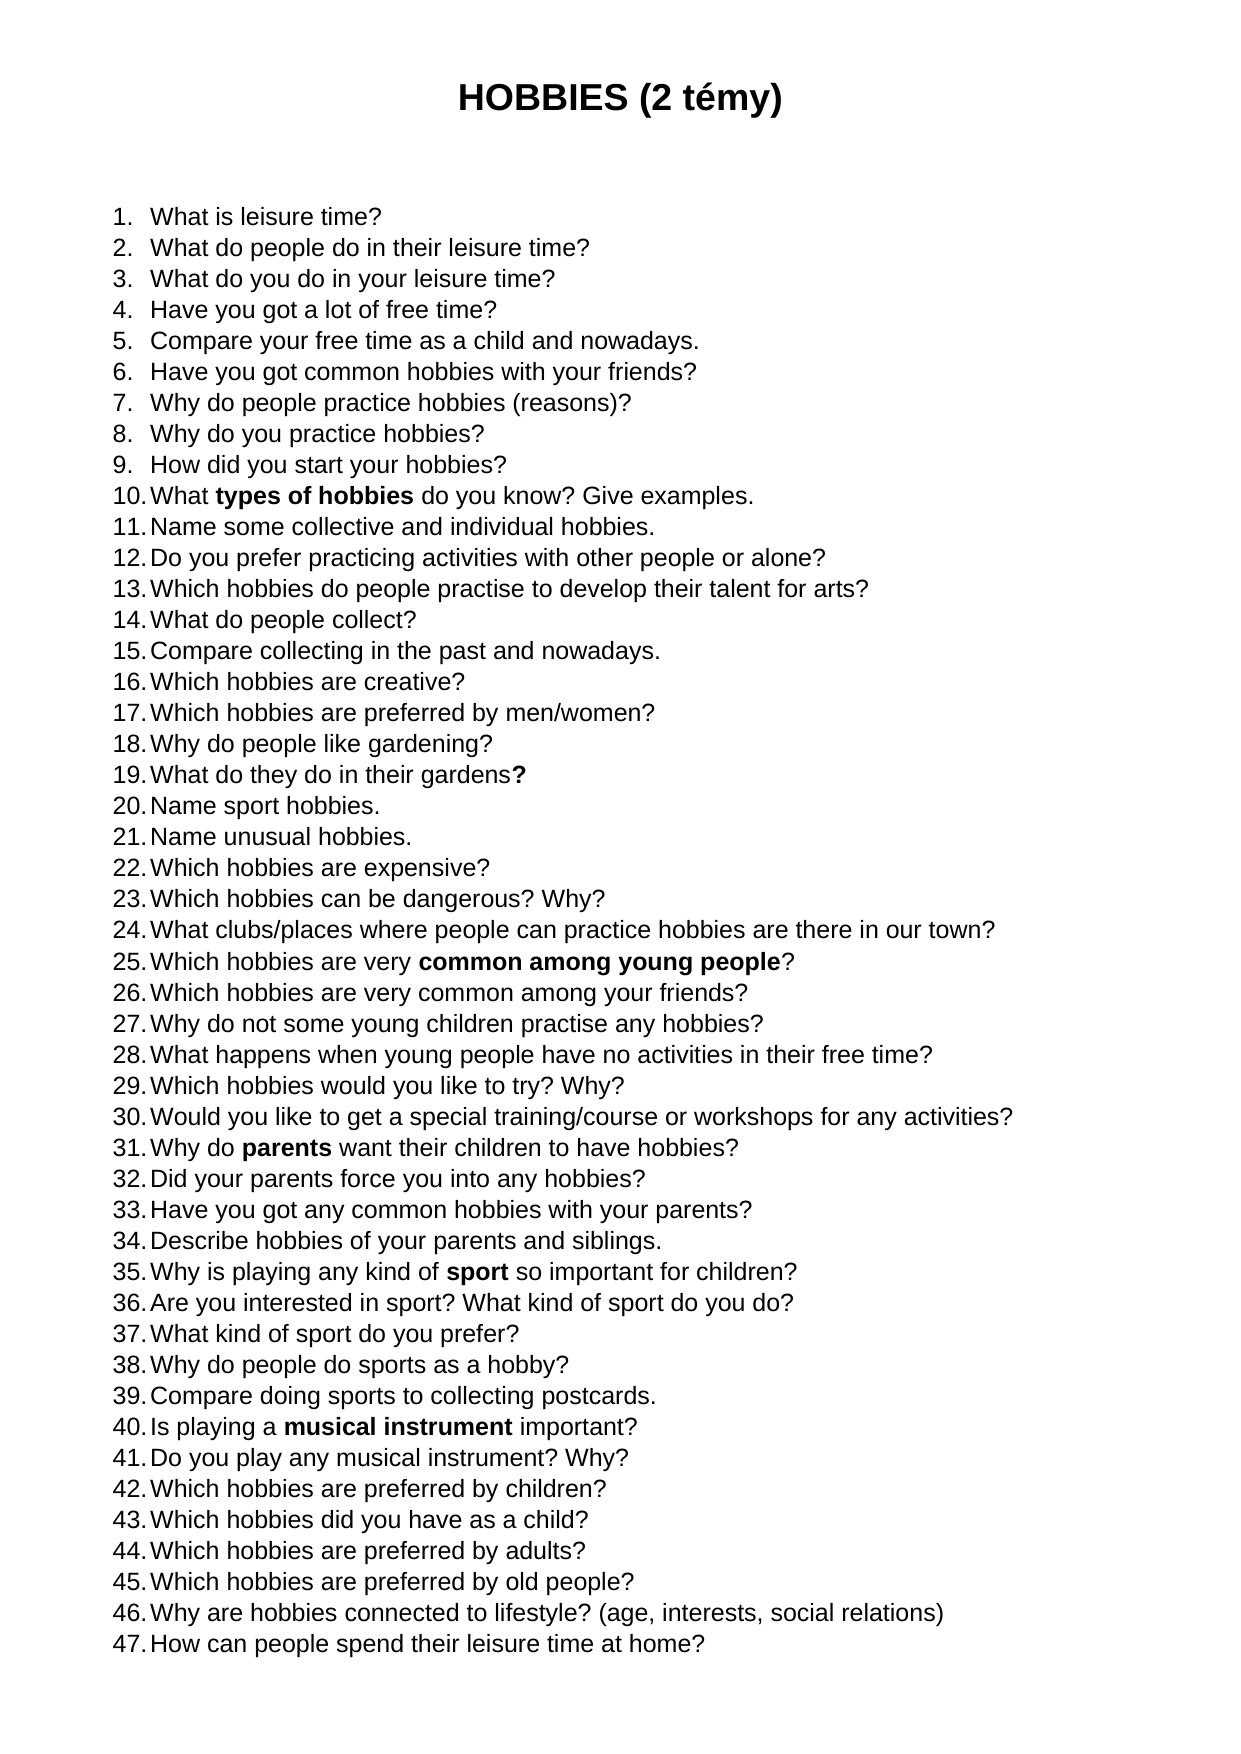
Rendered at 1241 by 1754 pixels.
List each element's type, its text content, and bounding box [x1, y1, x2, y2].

list What is leisure time? [112, 201, 1165, 230]
list Do you play any musical instrument? Why? [112, 1443, 1165, 1472]
list Why do you practice hobbies? [112, 419, 1165, 447]
text HOBBIES (2 témy) [75, 75, 1165, 118]
list Which hobbies are preferred by adults? [112, 1536, 1165, 1565]
list How can people spend their leisure time at home? [112, 1629, 1165, 1658]
list Have you got common hobbies with your friends? [112, 357, 1165, 385]
list Why do people practice hobbies (reasons)? [112, 388, 1165, 416]
list Why do people do sports as a hobby? [112, 1350, 1165, 1379]
list Are you interested in sport? What kind of sport do you do? [112, 1288, 1165, 1317]
list Why do parents want their children to have hobbies? [112, 1133, 1165, 1161]
list Which hobbies are preferred by men/women? [112, 698, 1165, 727]
list Which hobbies are preferred by old people? [112, 1567, 1165, 1596]
list What do people collect? [112, 605, 1165, 634]
list Which hobbies are very common among your friends? [112, 977, 1165, 1006]
list What happens when young people have no activities in their free time? [112, 1039, 1165, 1068]
list Compare your free time as a child and nowadays. [112, 326, 1165, 354]
list Do you prefer practicing activities with other people or alone? [112, 543, 1165, 572]
list Compare doing sports to collecting postcards. [112, 1381, 1165, 1410]
list Which hobbies would you like to try? Why? [112, 1071, 1165, 1099]
list Why do not some young children practise any hobbies? [112, 1008, 1165, 1037]
list Describe hobbies of your parents and siblings. [112, 1226, 1165, 1254]
list Why is playing any kind of sport so important for children? [112, 1257, 1165, 1286]
list Have you got a lot of free time? [112, 294, 1165, 323]
list What do you do in your leisure time? [112, 263, 1165, 292]
list Compare collecting in the past and nowadays. [112, 636, 1165, 665]
list Why are hobbies connected to lifestyle? (age, interests, social relations) [112, 1598, 1165, 1627]
list Which hobbies can be dangerous? Why? [112, 884, 1165, 913]
list Name sport hobbies. [112, 791, 1165, 820]
list Name unusual hobbies. [112, 822, 1165, 851]
list Which hobbies are preferred by children? [112, 1474, 1165, 1503]
list How did you start your hobbies? [112, 450, 1165, 478]
list Did your parents force you into any hobbies? [112, 1164, 1165, 1192]
list Which hobbies are expensive? [112, 853, 1165, 882]
list Have you got any common hobbies with your parents? [112, 1195, 1165, 1223]
list Would you like to get a special training/course or workshops for any activities? [112, 1102, 1165, 1130]
list What clubs/places where people can practice hobbies are there in our town? [112, 915, 1165, 944]
list Name some collective and individual hobbies. [112, 512, 1165, 541]
list Which hobbies are very common among young people? [112, 946, 1165, 975]
list Which hobbies did you have as a child? [112, 1505, 1165, 1534]
list Which hobbies are creative? [112, 667, 1165, 696]
list Is playing a musical instrument important? [112, 1412, 1165, 1441]
list What do they do in their gardens? [112, 760, 1165, 789]
list Which hobbies do people practise to develop their talent for arts? [112, 574, 1165, 603]
list Why do people like gardening? [112, 729, 1165, 758]
list What do people do in their leisure time? [112, 232, 1165, 261]
list What types of hobbies do you know? Give examples. [112, 481, 1165, 509]
list What kind of sport do you prefer? [112, 1319, 1165, 1348]
